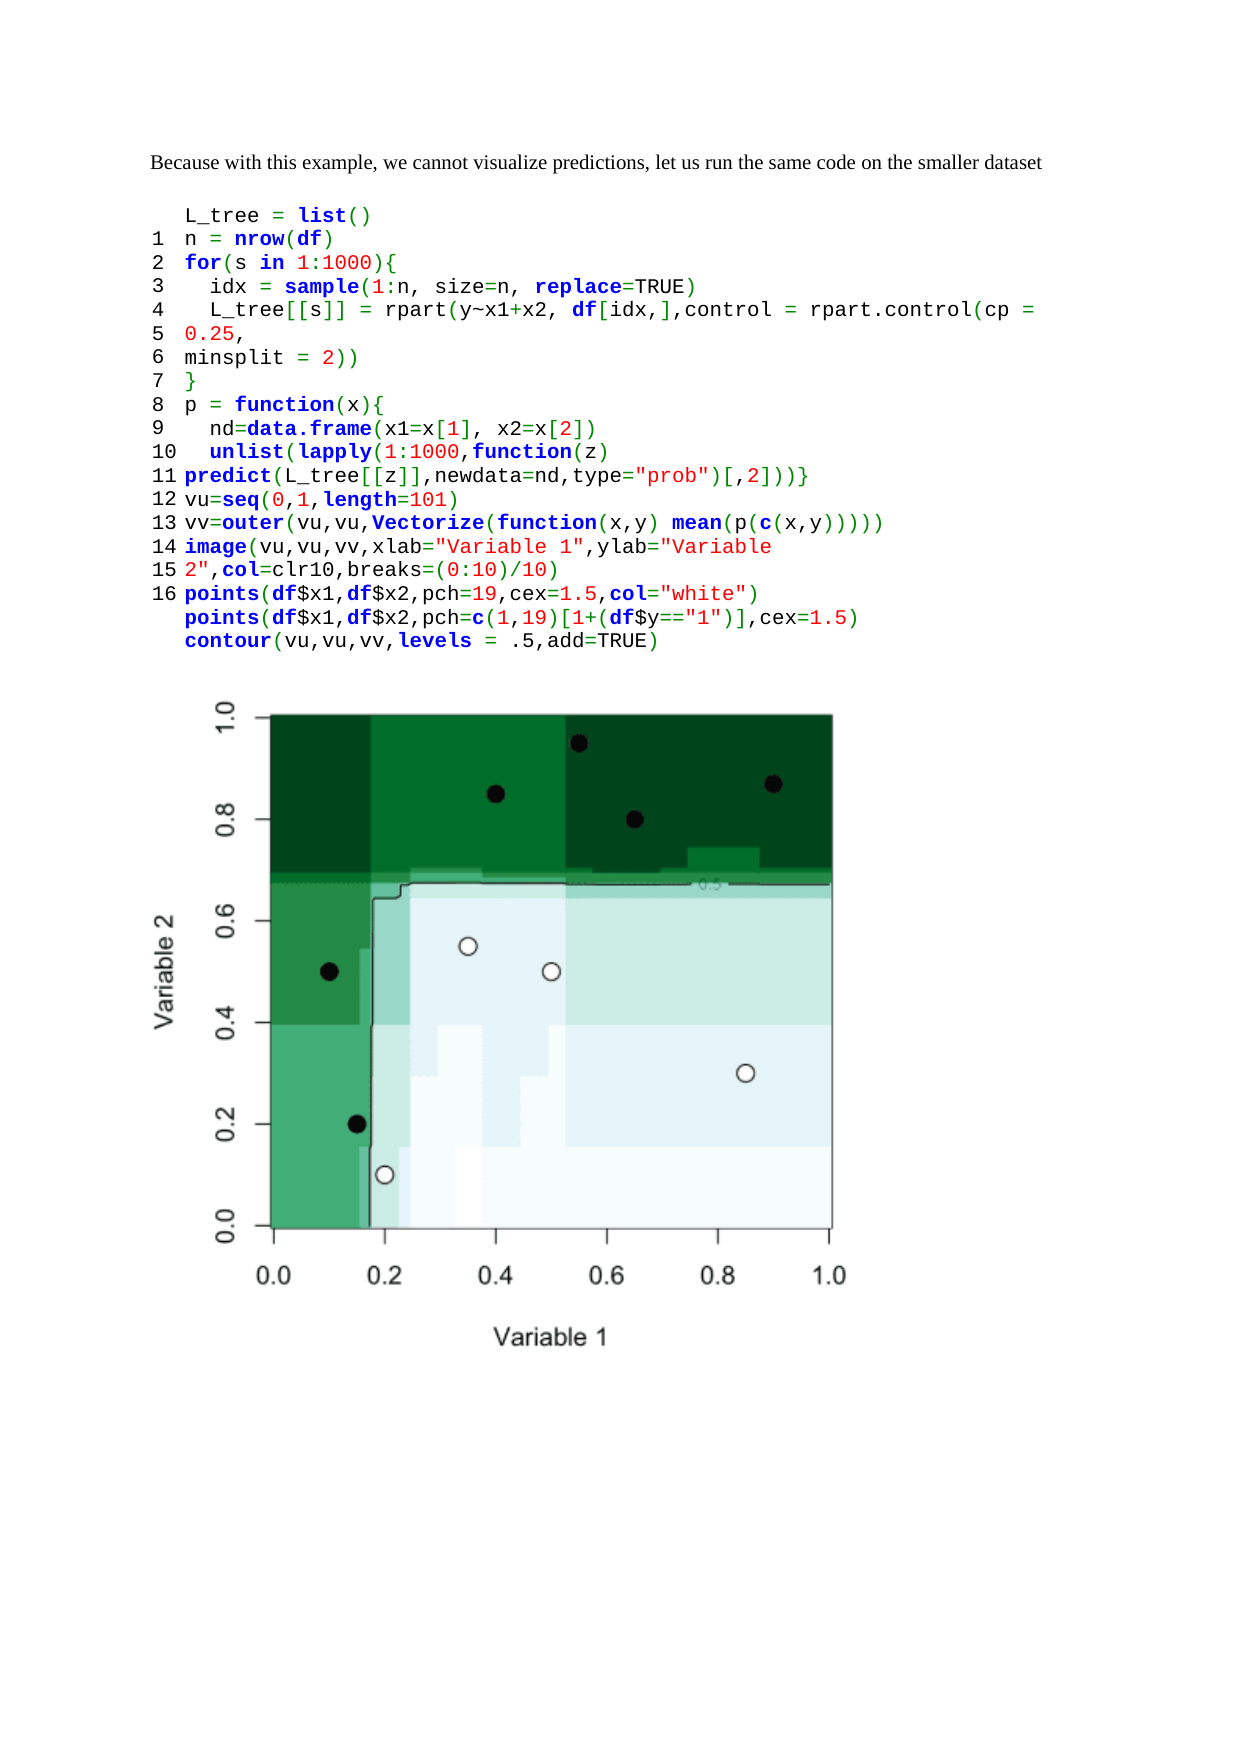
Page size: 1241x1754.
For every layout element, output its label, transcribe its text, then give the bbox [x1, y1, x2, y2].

table_header L_tree = list() n = nrow(df) for(s in 1:1000){ idx = sample(1:n, size=n, replace=TRUE) L_tree[[s]] = rpart(y~x1+x2, df[idx,],control = rpart.control(cp = 0.25, minsplit = 2)) } p = function(x){ nd=data.frame(x1=x[1], x2=x[2]) unlist(lapply(1:1000,function(z) predict(L_tree[[z]],newdata=nd,type="prob")[,2]))} vu=seq(0,1,length=101) vv=outer(vu,vu,Vectorize(function(x,y) mean(p(c(x,y))))) image(vu,vu,vv,xlab="Variable 1",ylab="Variable 2",col=clr10,breaks=(0:10)/10) points(df$x1,df$x2,pch=19,cex=1.5,col="white") points(df$x1,df$x2,pch=c(1,19)[1+(df$y=="1")],cex=1.5) contour(vu,vu,vv,levels = .5,add=TRUE) [183, 203, 1090, 656]
table_header 1 2 3 4 5 6 7 8 9 10 11 12 13 14 15 16 [150, 203, 183, 656]
picture [150, 684, 863, 1374]
text Because with this example, we cannot visualize predictions, let us run the same code on the smaller dataset [150, 150, 1090, 174]
